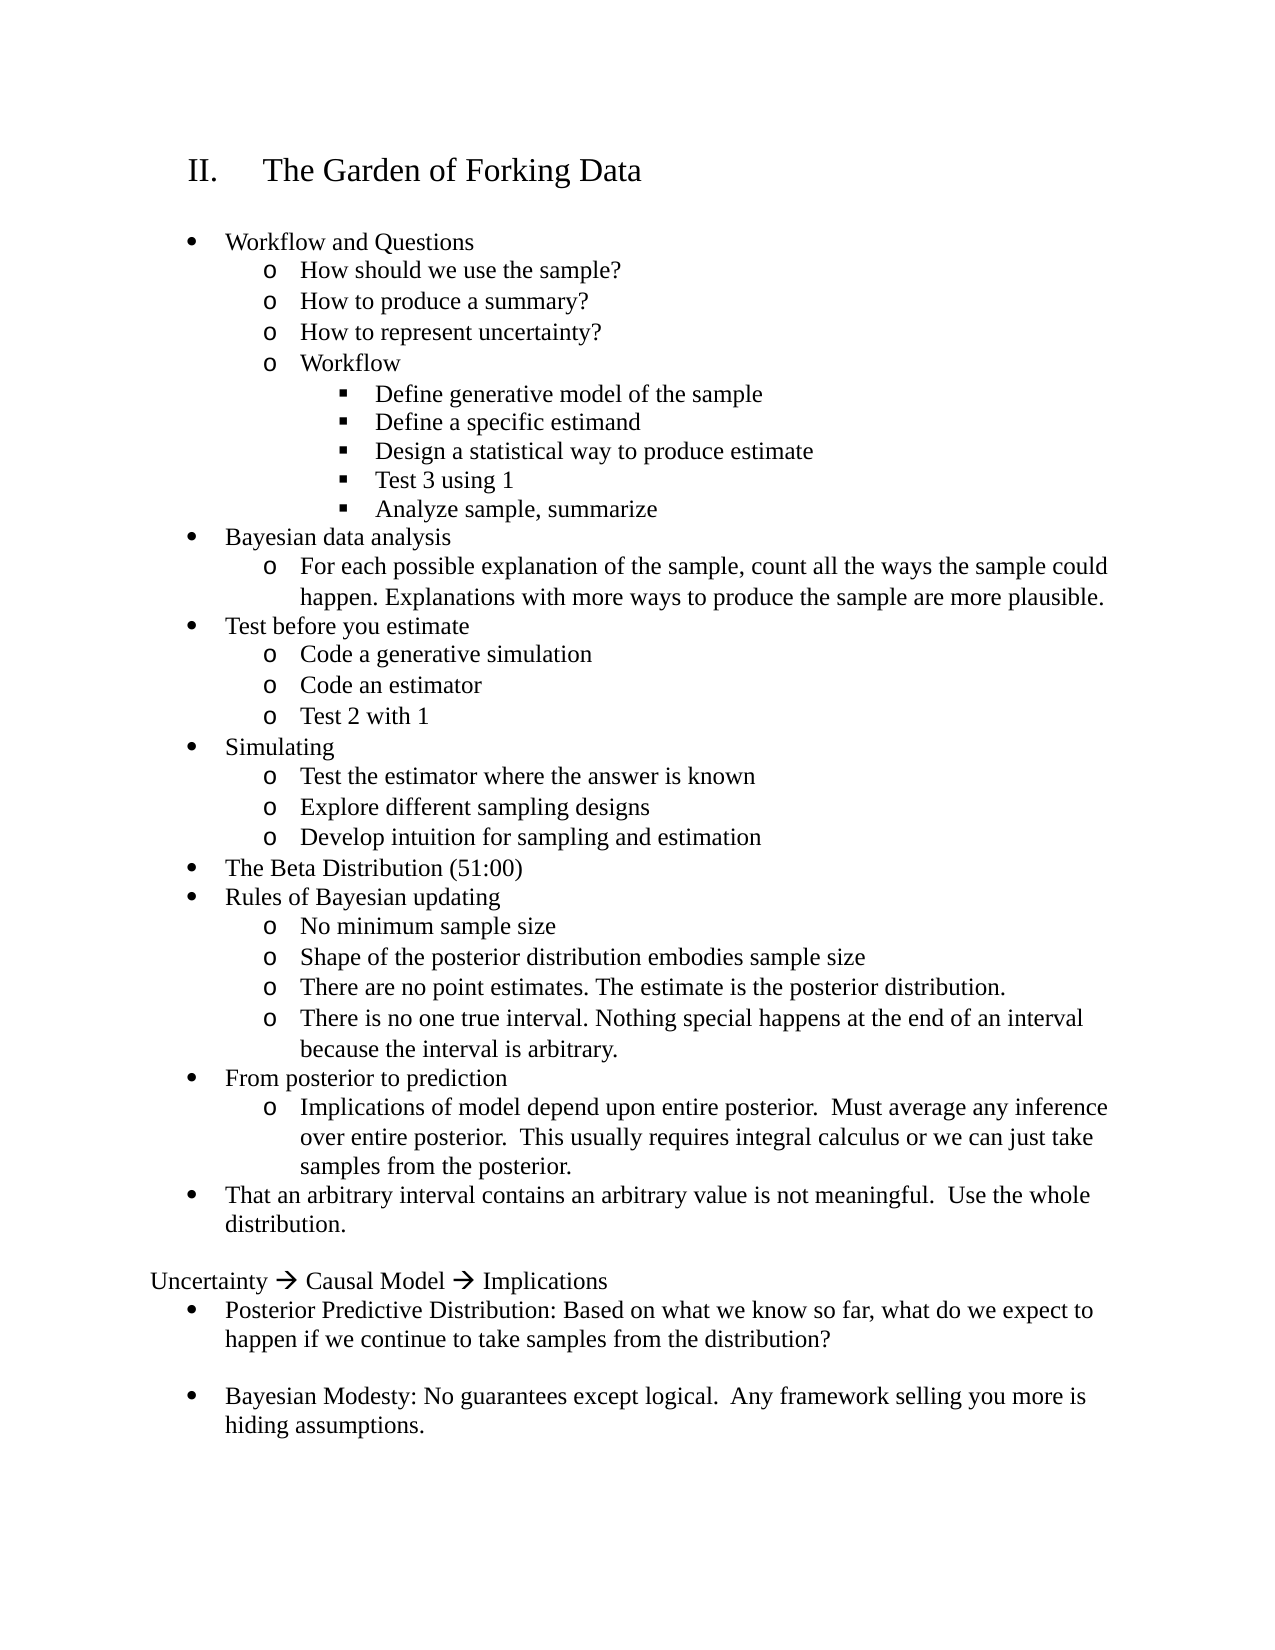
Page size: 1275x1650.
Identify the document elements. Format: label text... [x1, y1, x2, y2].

list Test before you estimate [187, 611, 1125, 639]
list Bayesian Modesty: No guarantees except logical. Any framework selling you more is hiding assumptions. [187, 1381, 1125, 1439]
list Test 2 with 1 [262, 701, 1125, 732]
list How to represent uncertainty? [262, 317, 1125, 348]
list Posterior Predictive Distribution: Based on what we know so far, what do we expect to happen if we continue to take samples from the distribution? [187, 1295, 1125, 1352]
list Develop intuition for sampling and estimation [262, 822, 1125, 853]
list The Beta Distribution (51:00) [187, 853, 1125, 882]
list Workflow [262, 348, 1125, 379]
list Code an estimator [262, 670, 1125, 701]
list How should we use the sample? [262, 255, 1125, 286]
list Rules of Bayesian updating [187, 882, 1125, 911]
list Test the estimator where the answer is known [262, 761, 1125, 792]
list That an arbitrary interval contains an arbitrary value is not meaningful. Use the whole distribution. [187, 1180, 1125, 1237]
list There is no one true interval. Nothing special happens at the end of an interval because the interval is arbitrary. [262, 1003, 1125, 1063]
list Code a generative simulation [262, 639, 1125, 670]
list Shape of the posterior distribution embodies sample size [262, 942, 1125, 972]
text Uncertainty Causal Model Implications [150, 1266, 1125, 1295]
list Define generative model of the sample [337, 379, 1125, 407]
list Define a specific estimand [337, 407, 1125, 436]
list Explore different sampling designs [262, 792, 1125, 822]
list Design a statistical way to produce estimate [337, 436, 1125, 465]
list From posterior to prediction [187, 1063, 1125, 1092]
list Bayesian data analysis [187, 522, 1125, 551]
list Workflow and Questions [187, 227, 1125, 255]
list The Garden of Forking Data [187, 150, 1125, 188]
list No minimum sample size [262, 911, 1125, 942]
list Analyze sample, summarize [337, 494, 1125, 522]
list Test 3 using 1 [337, 465, 1125, 494]
list For each possible explanation of the sample, count all the ways the sample could happen. Explanations with more ways to produce the sample are more plausible. [262, 551, 1125, 611]
list How to produce a summary? [262, 286, 1125, 317]
list Simulating [187, 732, 1125, 761]
list There are no point estimates. The estimate is the posterior distribution. [262, 972, 1125, 1003]
list Implications of model depend upon entire posterior. Must average any inference over entire posterior. This usually requires integral calculus or we can just take samples from the posterior. [262, 1092, 1125, 1180]
